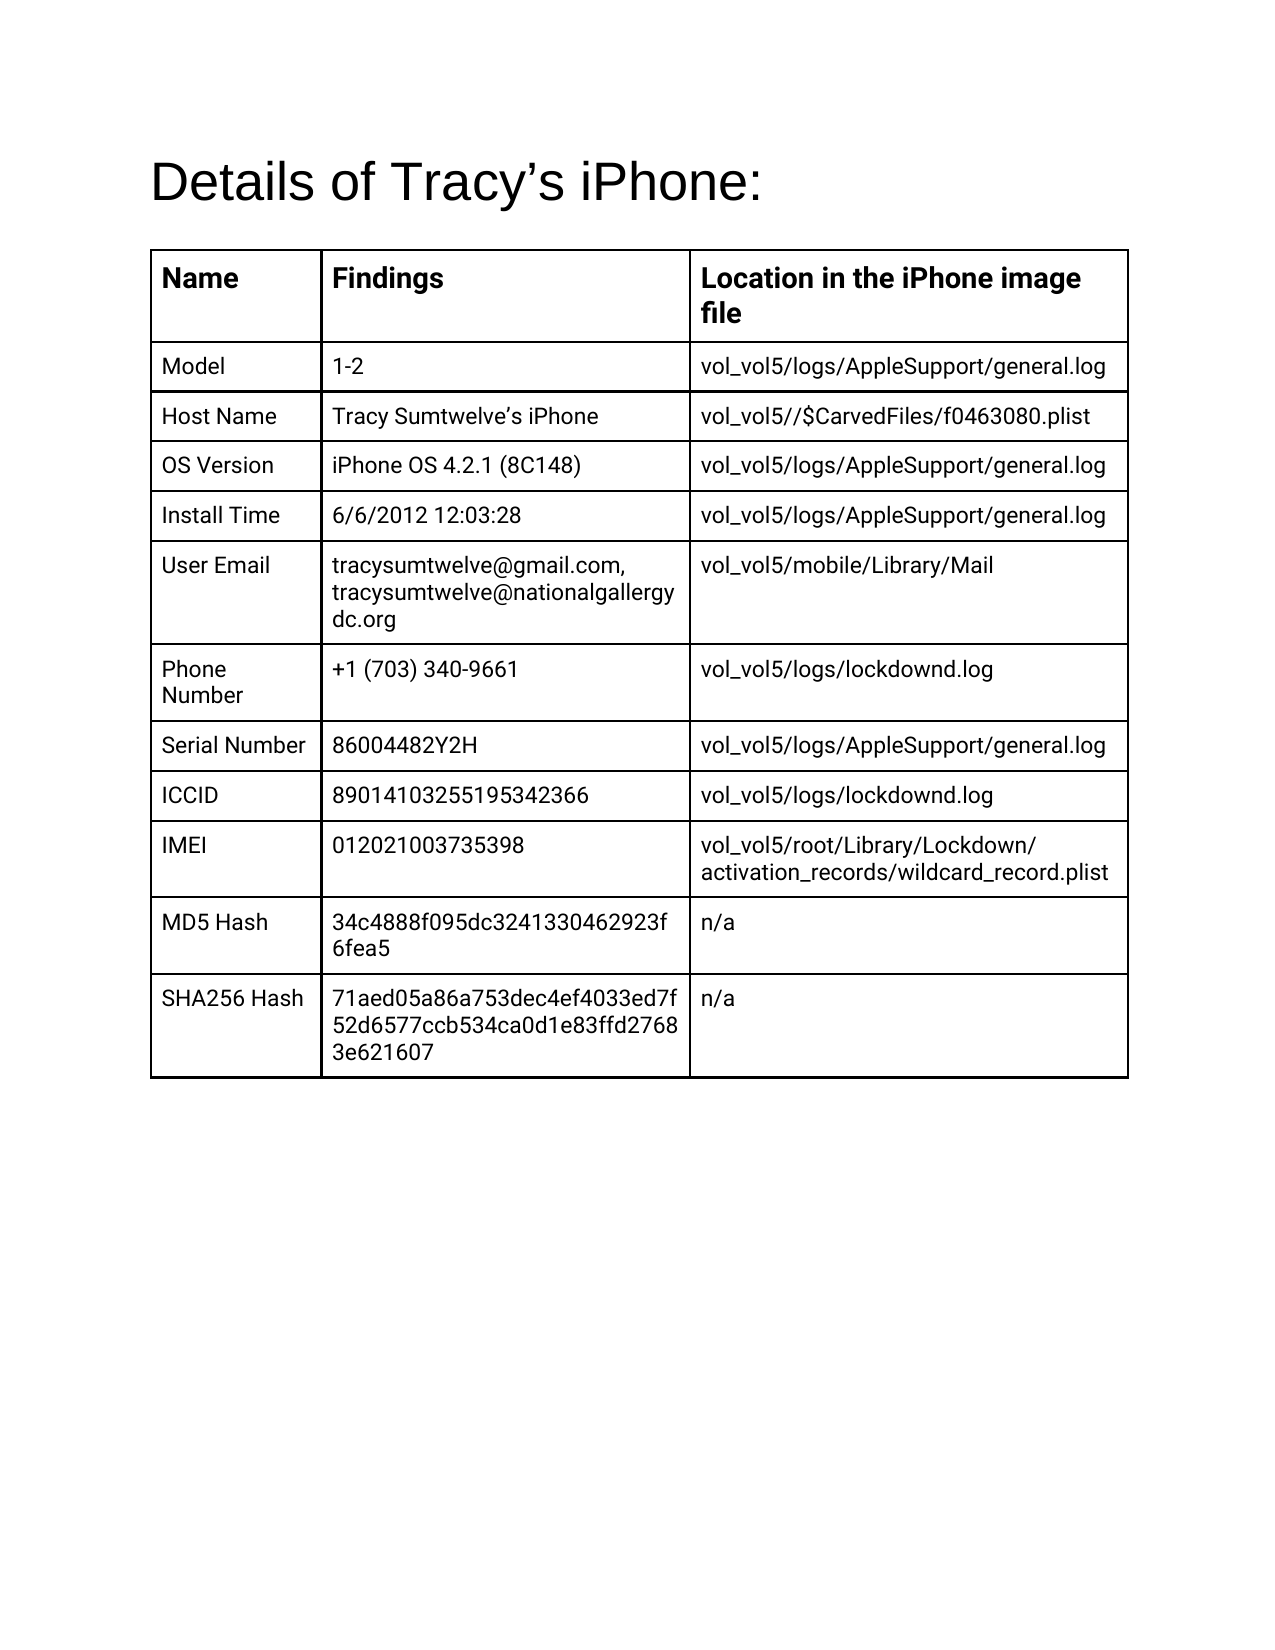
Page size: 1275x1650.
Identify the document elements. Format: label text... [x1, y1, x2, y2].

table_cell vol_vol5/logs/AppleSupport/general.log [691, 492, 1127, 540]
title Details of Tracy’s iPhone: [150, 150, 1125, 212]
table_cell tracysumtwelve@gmail.com, tracysumtwelve@nationalgallergydc.org [323, 542, 689, 643]
table_cell 71aed05a86a753dec4ef4033ed7f52d6577ccb534ca0d1e83ffd27683e621607 [323, 975, 689, 1076]
table_cell vol_vol5/logs/AppleSupport/general.log [691, 442, 1127, 490]
table_cell n/a [691, 975, 1127, 1076]
table_cell 6/6/2012 12:03:28 [323, 492, 689, 540]
table_cell vol_vol5/logs/lockdownd.log [691, 645, 1127, 720]
table_header Findings [323, 251, 689, 341]
table_cell 89014103255195342366 [323, 772, 689, 819]
table_cell 86004482Y2H [323, 722, 689, 770]
table_cell Serial Number [152, 722, 320, 770]
table_cell vol_vol5/logs/AppleSupport/general.log [691, 343, 1127, 390]
table_cell SHA256 Hash [152, 975, 320, 1076]
table_cell vol_vol5/root/Library/Lockdown/activation_records/wildcard_record.plist [691, 822, 1127, 896]
table_cell +1 (703) 340-9661 [323, 645, 689, 720]
table_cell n/a [691, 898, 1127, 973]
table_cell Model [152, 343, 320, 390]
table_cell vol_vol5/logs/AppleSupport/general.log [691, 722, 1127, 770]
table_cell iPhone OS 4.2.1 (8C148) [323, 442, 689, 490]
table_cell Host Name [152, 393, 320, 440]
table_cell OS Version [152, 442, 320, 490]
table_cell User Email [152, 542, 320, 643]
table_cell MD5 Hash [152, 898, 320, 973]
table_header Location in the iPhone image file [691, 251, 1127, 341]
table_cell vol_vol5/logs/lockdownd.log [691, 772, 1127, 819]
table_cell Phone Number [152, 645, 320, 720]
table_cell 1-2 [323, 343, 689, 390]
table_cell IMEI [152, 822, 320, 896]
table_cell Install Time [152, 492, 320, 540]
table_header Name [152, 251, 320, 341]
table_cell ICCID [152, 772, 320, 819]
table_cell vol_vol5/mobile/Library/Mail [691, 542, 1127, 643]
table_cell Tracy Sumtwelve’s iPhone [323, 393, 689, 440]
table_cell vol_vol5//$CarvedFiles/f0463080.plist [691, 393, 1127, 440]
table_cell 34c4888f095dc3241330462923f6fea5 [323, 898, 689, 973]
table_cell 012021003735398 [323, 822, 689, 896]
